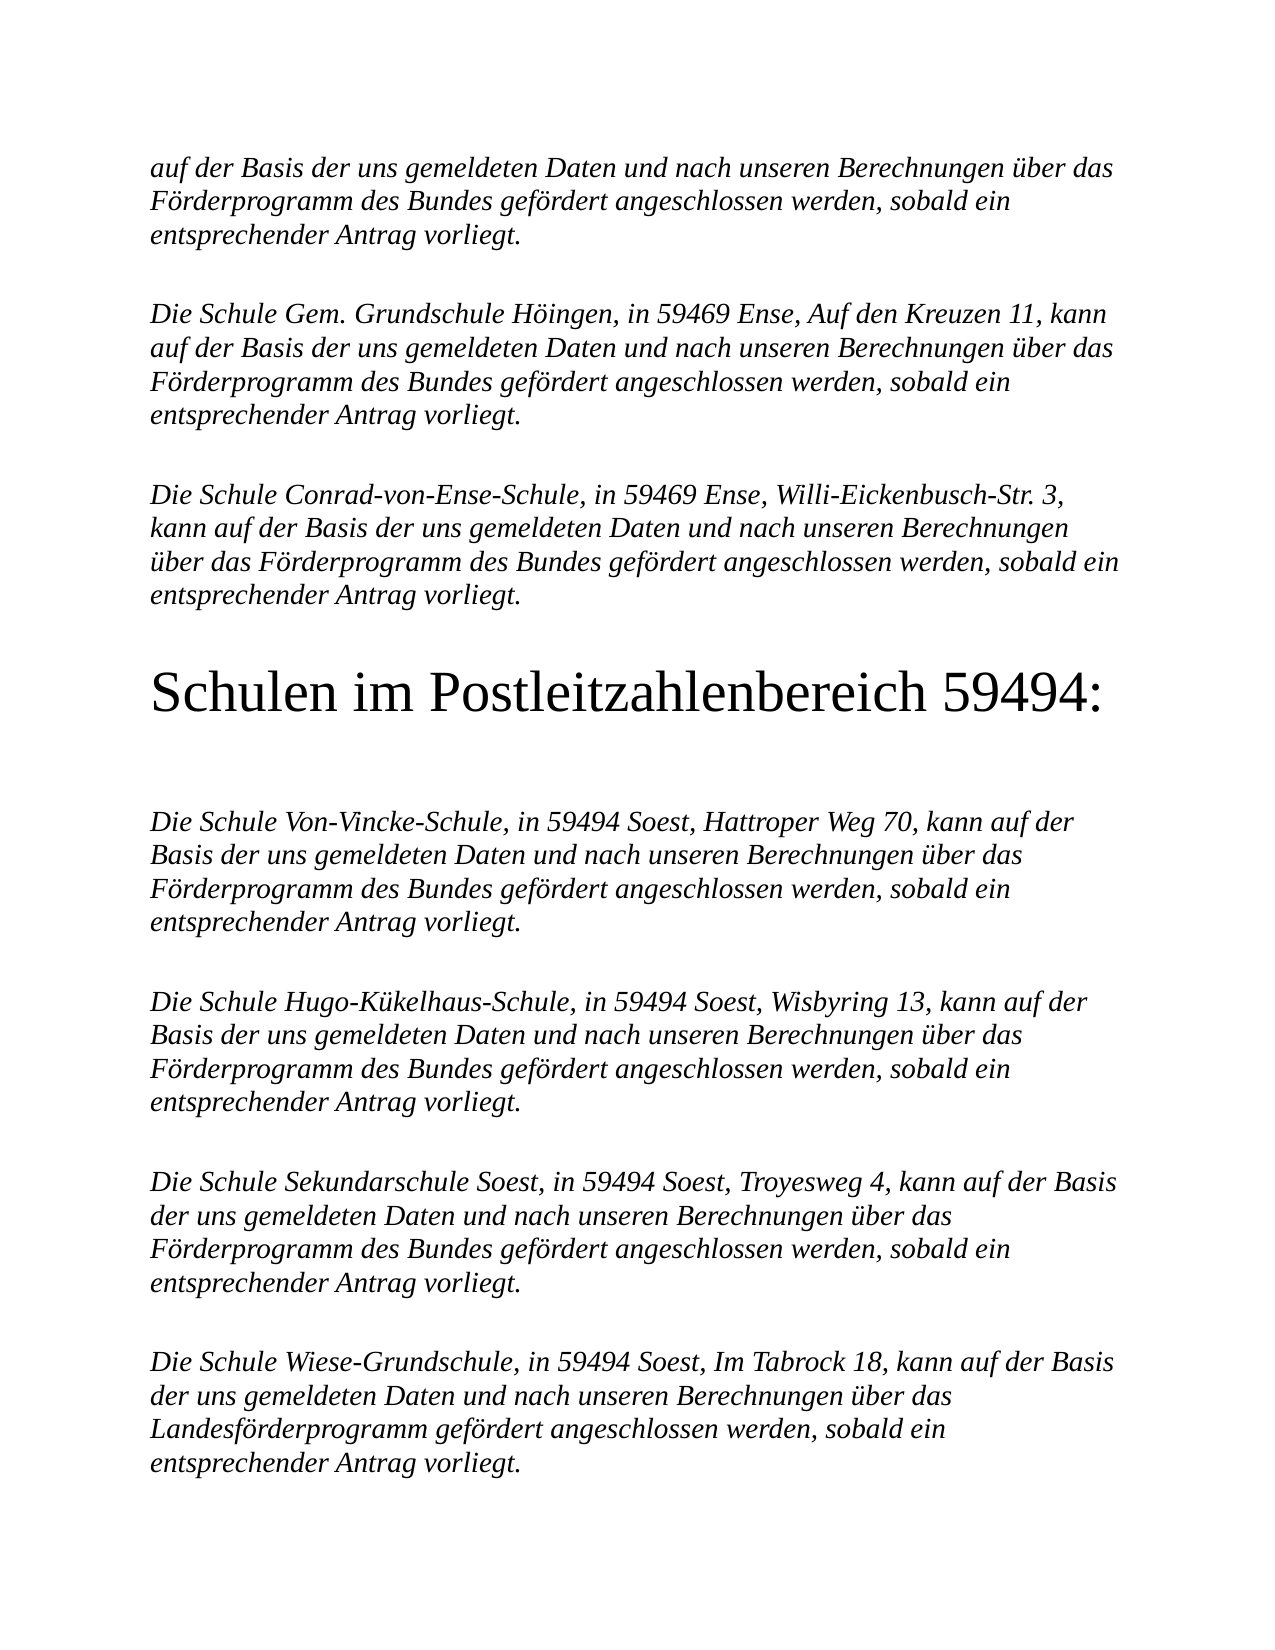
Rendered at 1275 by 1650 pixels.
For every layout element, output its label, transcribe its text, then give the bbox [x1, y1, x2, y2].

text Schulen im Postleitzahlenbereich 59494: [150, 657, 1125, 791]
text Die Schule Wiese-Grundschule, in 59494 Soest, Im Tabrock 18, kann auf der Basis der uns gemeldeten Daten und nach unseren Berechnungen über das Landesförderprogramm gefördert angeschlossen werden, sobald ein entsprechender Antrag vorliegt. [150, 1344, 1125, 1478]
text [150, 150, 1125, 284]
text Die Schule Conrad-von-Ense-Schule, in 59469 Ense, Willi-Eickenbusch-Str. 3, kann auf der Basis der uns gemeldeten Daten und nach unseren Berechnungen über das Förderprogramm des Bundes gefördert angeschlossen werden, sobald ein entsprechender Antrag vorliegt. [150, 477, 1125, 644]
text Die Schule Von-Vincke-Schule, in 59494 Soest, Hattroper Weg 70, kann auf der Basis der uns gemeldeten Daten und nach unseren Berechnungen über das Förderprogramm des Bundes gefördert angeschlossen werden, sobald ein entsprechender Antrag vorliegt. [150, 804, 1125, 971]
text Die Schule Hugo-Kükelhaus-Schule, in 59494 Soest, Wisbyring 13, kann auf der Basis der uns gemeldeten Daten und nach unseren Berechnungen über das Förderprogramm des Bundes gefördert angeschlossen werden, sobald ein entsprechender Antrag vorliegt. [150, 984, 1125, 1152]
text Die Schule Gem. Grundschule Höingen, in 59469 Ense, Auf den Kreuzen 11, kann auf der Basis der uns gemeldeten Daten und nach unseren Berechnungen über das Förderprogramm des Bundes gefördert angeschlossen werden, sobald ein entsprechender Antrag vorliegt. [150, 297, 1125, 464]
text Die Schule Sekundarschule Soest, in 59494 Soest, Troyesweg 4, kann auf der Basis der uns gemeldeten Daten und nach unseren Berechnungen über das Förderprogramm des Bundes gefördert angeschlossen werden, sobald ein entsprechender Antrag vorliegt. [150, 1164, 1125, 1332]
